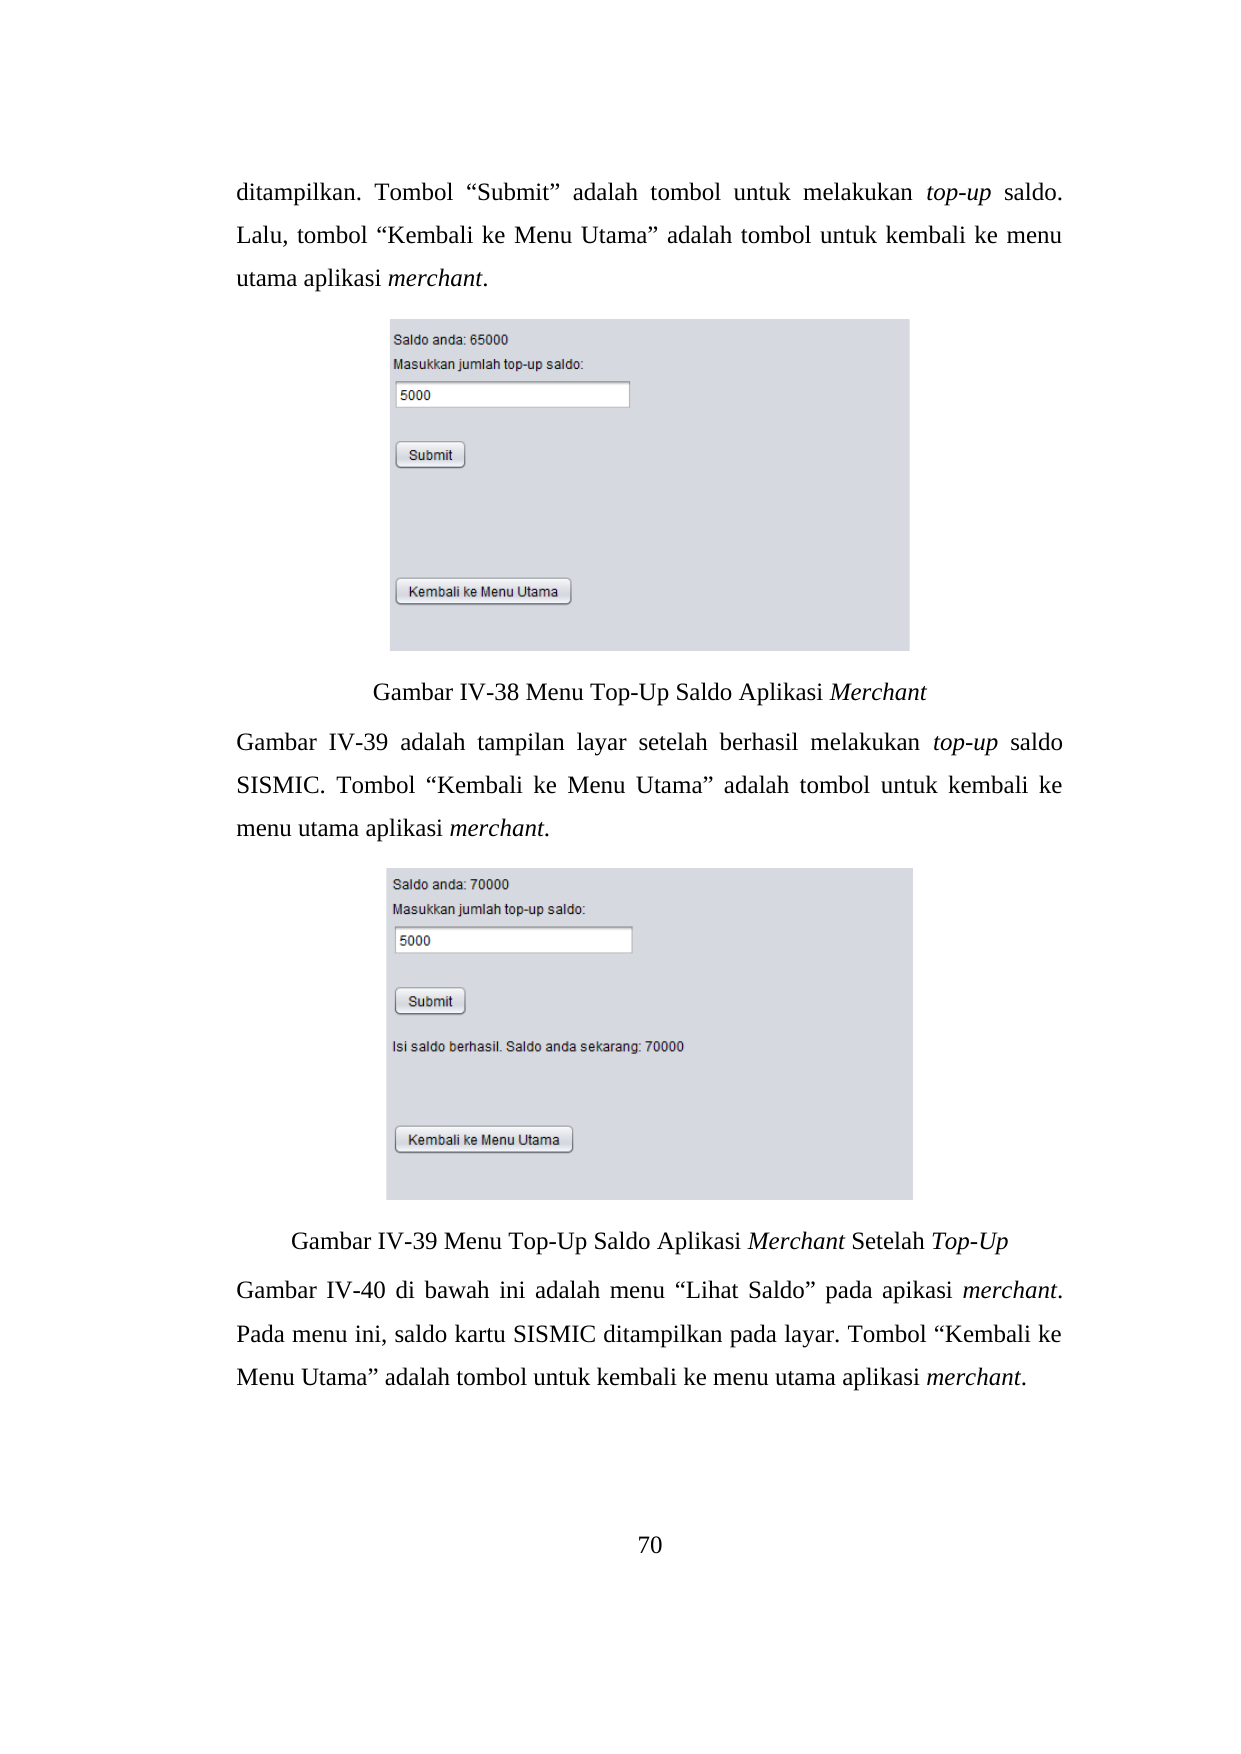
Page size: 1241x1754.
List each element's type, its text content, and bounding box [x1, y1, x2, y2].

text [236, 177, 1063, 292]
picture [386, 868, 913, 1200]
picture [389, 319, 910, 651]
